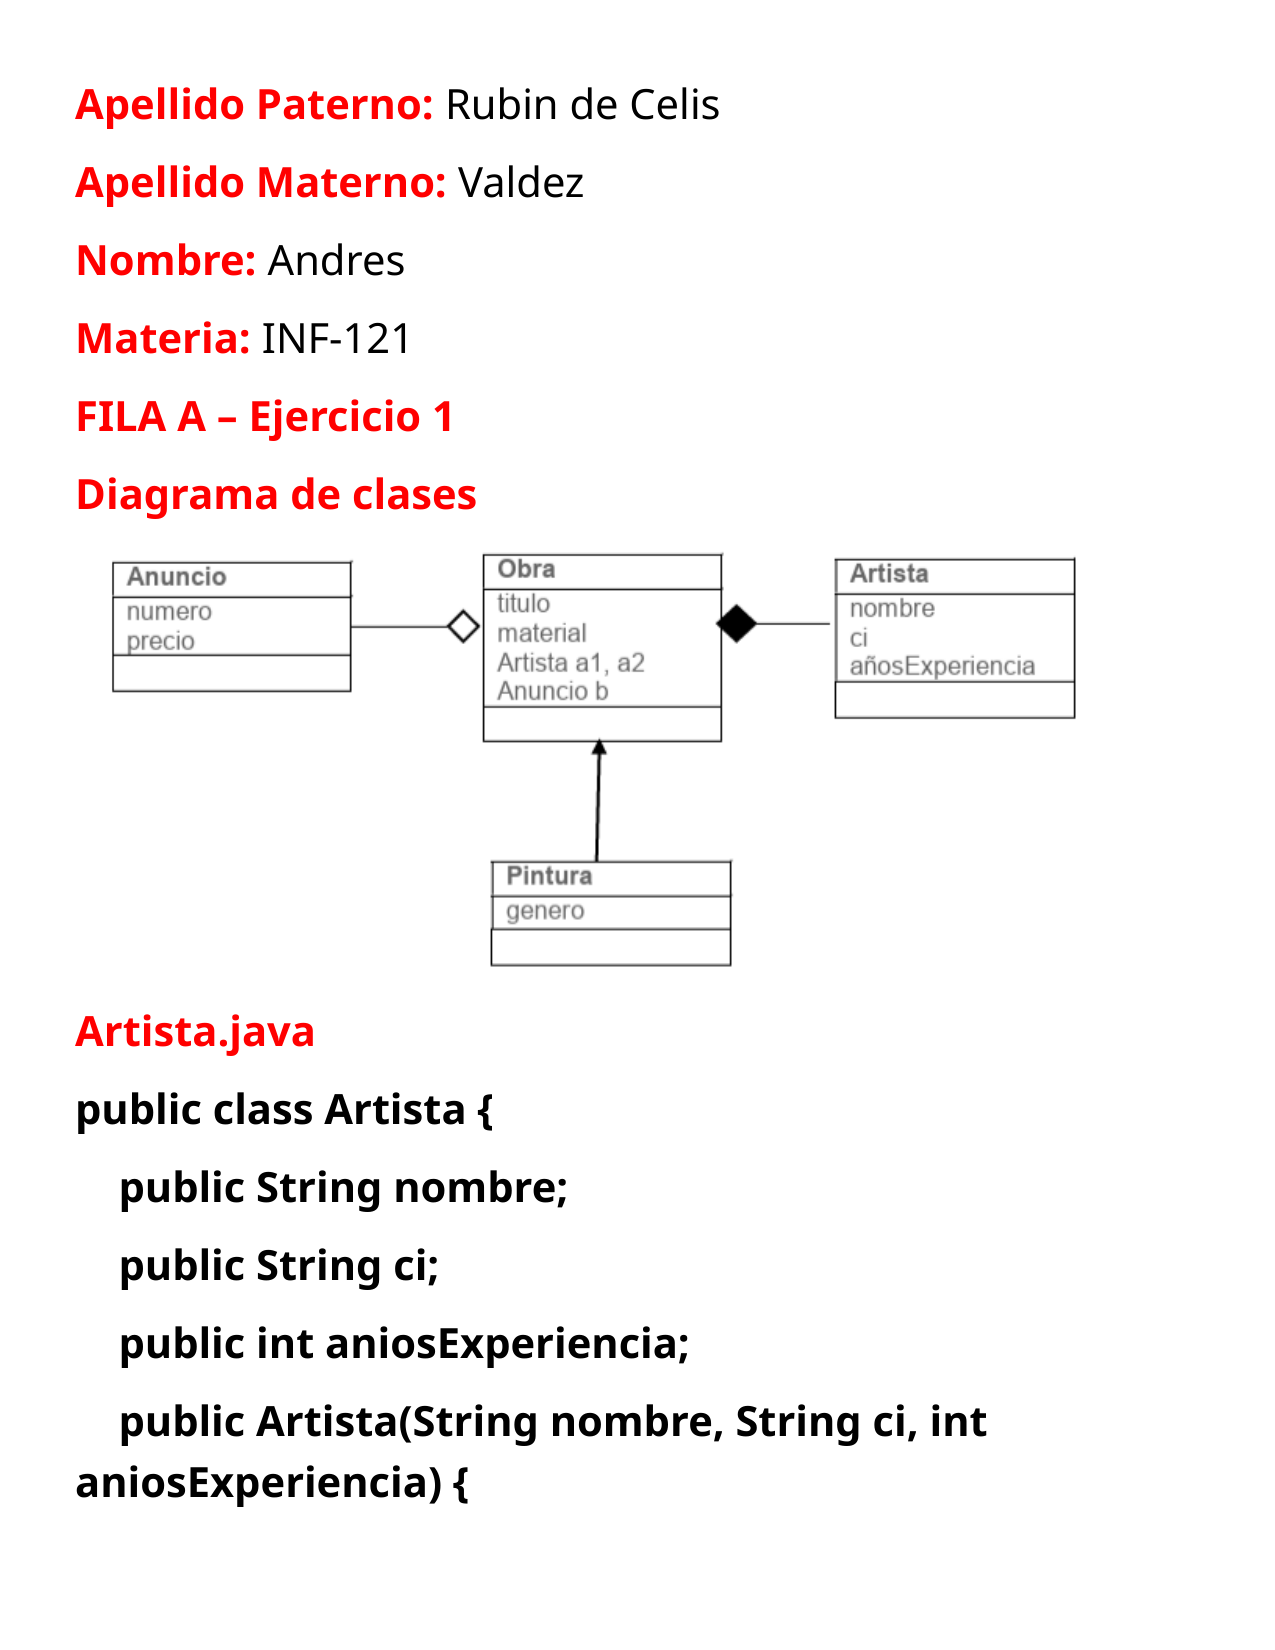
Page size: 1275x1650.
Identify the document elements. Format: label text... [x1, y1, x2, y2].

text Nombre: Andres [75, 231, 1200, 288]
text Materia: INF-121 [75, 309, 1200, 366]
text Apellido Materno: Valdez [75, 153, 1200, 210]
text public int aniosExperiencia; [75, 1314, 1200, 1370]
text Diagrama de clases [75, 464, 1200, 521]
text FILA A – Ejercicio 1 [75, 387, 1200, 443]
text public String ci; [75, 1236, 1200, 1292]
text public class Artista { [75, 1080, 1200, 1137]
text Artista.java [75, 1002, 1200, 1059]
text Apellido Paterno: Rubin de Celis [75, 75, 1200, 132]
text public Artista(String nombre, String ci, int aniosExperiencia) { [75, 1392, 1200, 1509]
text public String nombre; [75, 1158, 1200, 1214]
picture [75, 542, 1107, 984]
